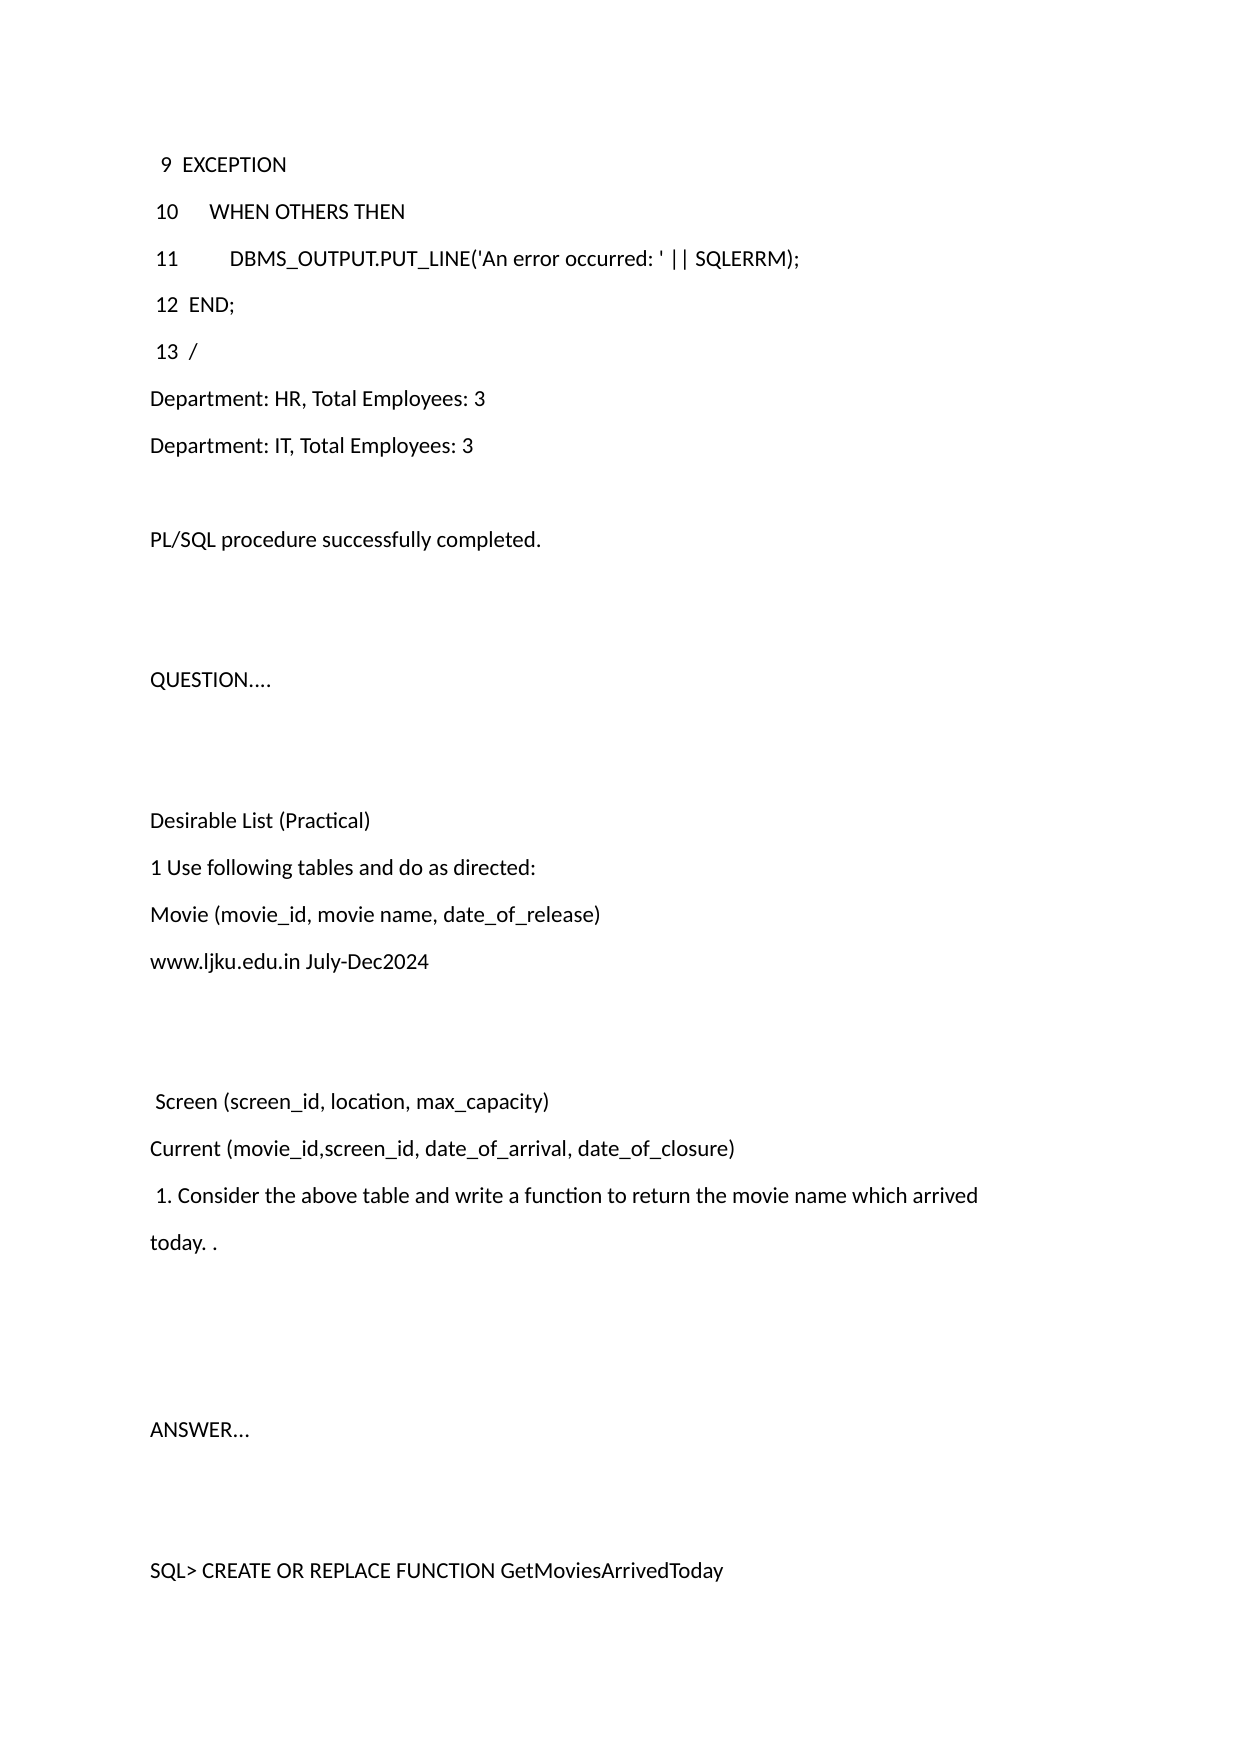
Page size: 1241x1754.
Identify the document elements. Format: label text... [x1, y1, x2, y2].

text 13 / [150, 337, 1090, 366]
text 1. Consider the above table and write a function to return the movie name which arrived [150, 1181, 1090, 1209]
text 1 Use following tables and do as directed: [150, 853, 1090, 881]
text www.ljku.edu.in July-Dec2024 [150, 947, 1090, 975]
text Department: HR, Total Employees: 3 [150, 384, 1090, 412]
text Current (movie_id,screen_id, date_of_arrival, date_of_closure) [150, 1134, 1090, 1162]
text 11 DBMS_OUTPUT.PUT_LINE('An error occurred: ' || SQLERRM); [150, 244, 1090, 272]
text Desirable List (Practical) [150, 806, 1090, 834]
text SQL> CREATE OR REPLACE FUNCTION GetMoviesArrivedToday [150, 1556, 1090, 1584]
text Screen (screen_id, location, max_capacity) [150, 1087, 1090, 1116]
text PL/SQL procedure successfully completed. [150, 525, 1090, 553]
text 12 END; [150, 291, 1090, 319]
text 10 WHEN OTHERS THEN [150, 197, 1090, 225]
text today. . [150, 1228, 1090, 1256]
text 9 EXCEPTION [150, 150, 1090, 178]
text QUESTION.... [150, 666, 1090, 694]
text ANSWER... [150, 1416, 1090, 1444]
text Movie (movie_id, movie name, date_of_release) [150, 900, 1090, 928]
text Department: IT, Total Employees: 3 [150, 431, 1090, 459]
